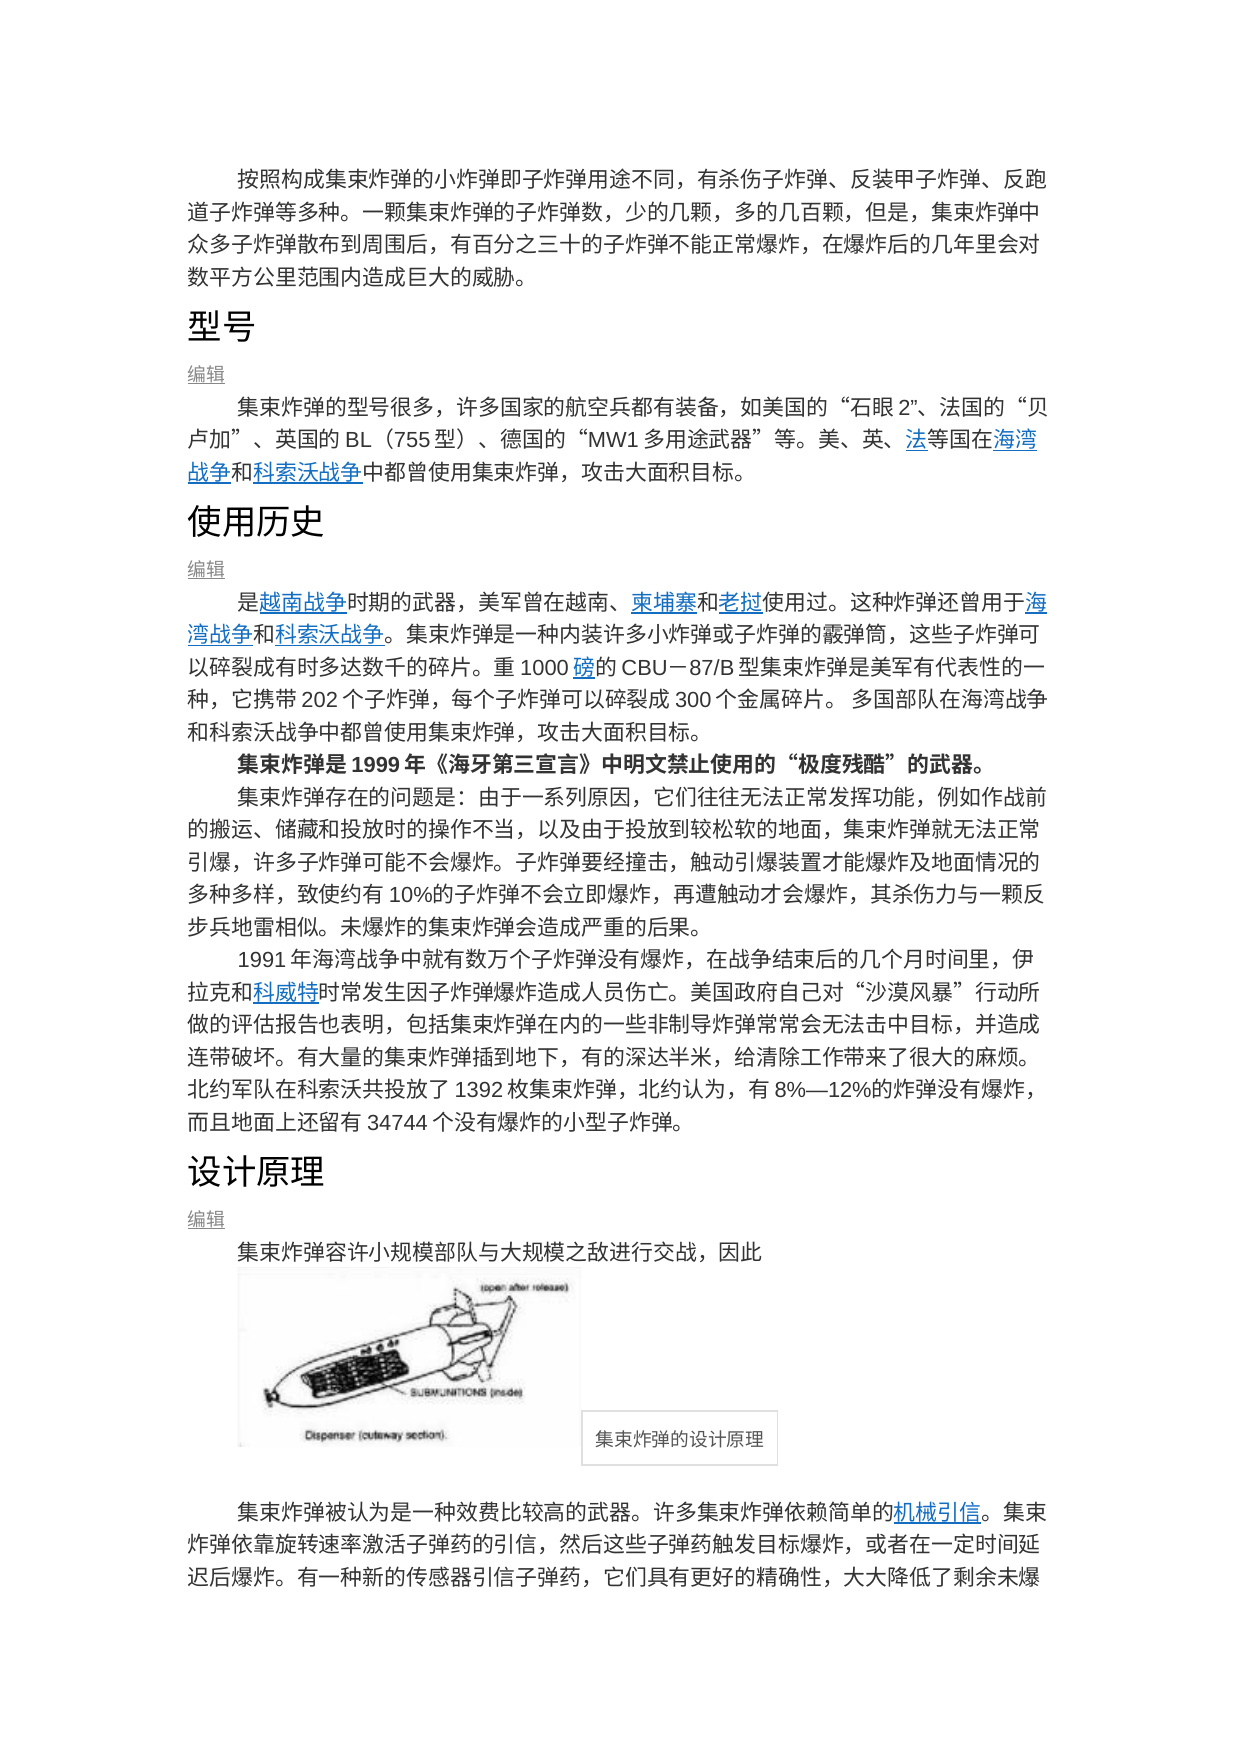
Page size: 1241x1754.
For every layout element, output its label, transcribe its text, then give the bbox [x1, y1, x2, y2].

text 使用历史 [187, 487, 1053, 552]
text 是越南战争时期的武器，美军曾在越南、柬埔寨和老挝使用过。这种炸弹还曾用于海湾战争和科索沃战争。集束炸弹是一种内装许多小炸弹或子炸弹的霰弹筒，这些子炸弹可以碎裂成有时多达数千的碎片。重1000磅的CBU－87/B型集束炸弹是美军有代表性的一种，它携带202个子炸弹，每个子炸弹可以碎裂成300个金属碎片。 多国部队在海湾战争和科索沃战争中都曾使用集束炸弹，攻击大面积目标。 [187, 584, 1053, 747]
text 集束炸弹容许小规模部队与大规模之敌进行交战，因此 [187, 1234, 1053, 1267]
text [187, 1494, 1053, 1592]
text 型号 [187, 292, 1053, 357]
text 1991年海湾战争中就有数万个子炸弹没有爆炸，在战争结束后的几个月时间里，伊拉克和科威特时常发生因子炸弹爆炸造成人员伤亡。美国政府自己对“沙漠风暴”行动所做的评估报告也表明，包括集束炸弹在内的一些非制导炸弹常常会无法击中目标，并造成连带破坏。有大量的集束炸弹插到地下，有的深达半米，给清除工作带来了很大的麻烦。北约军队在科索沃共投放了1392枚集束炸弹，北约认为，有8%—12%的炸弹没有爆炸，而且地面上还留有34744个没有爆炸的小型子炸弹。 [187, 942, 1053, 1137]
text 按照构成集束炸弹的小炸弹即子炸弹用途不同，有杀伤子炸弹、反装甲子炸弹、反跑道子炸弹等多种。一颗集束炸弹的子炸弹数，少的几颗，多的几百颗，但是，集束炸弹中众多子炸弹散布到周围后，有百分之三十的子炸弹不能正常爆炸，在爆炸后的几年里会对数平方公里范围内造成巨大的威胁。 [187, 162, 1053, 292]
text 集束炸弹存在的问题是：由于一系列原因，它们往往无法正常发挥功能，例如作战前的搬运、储藏和投放时的操作不当，以及由于投放到较松软的地面，集束炸弹就无法正常引爆，许多子炸弹可能不会爆炸。子炸弹要经撞击，触动引爆装置才能爆炸及地面情况的多种多样，致使约有10%的子炸弹不会立即爆炸，再遭触动才会爆炸，其杀伤力与一颗反步兵地雷相似。未爆炸的集束炸弹会造成严重的后果。 [187, 779, 1053, 942]
text 设计原理 [187, 1137, 1053, 1202]
text 编辑 [187, 357, 1053, 389]
text 编辑 [187, 1202, 1053, 1234]
text 集束炸弹是1999年《海牙第三宣言》中明文禁止使用的“极度残酷”的武器。 [187, 747, 1053, 779]
picture [237, 1267, 582, 1447]
text 集束炸弹的型号很多，许多国家的航空兵都有装备，如美国的“石眼2”、法国的“贝卢加”、英国的BL（755型）、德国的“MW1多用途武器”等。美、英、法等国在海湾战争和科索沃战争中都曾使用集束炸弹，攻击大面积目标。 [187, 389, 1053, 487]
text 编辑 [187, 552, 1053, 584]
